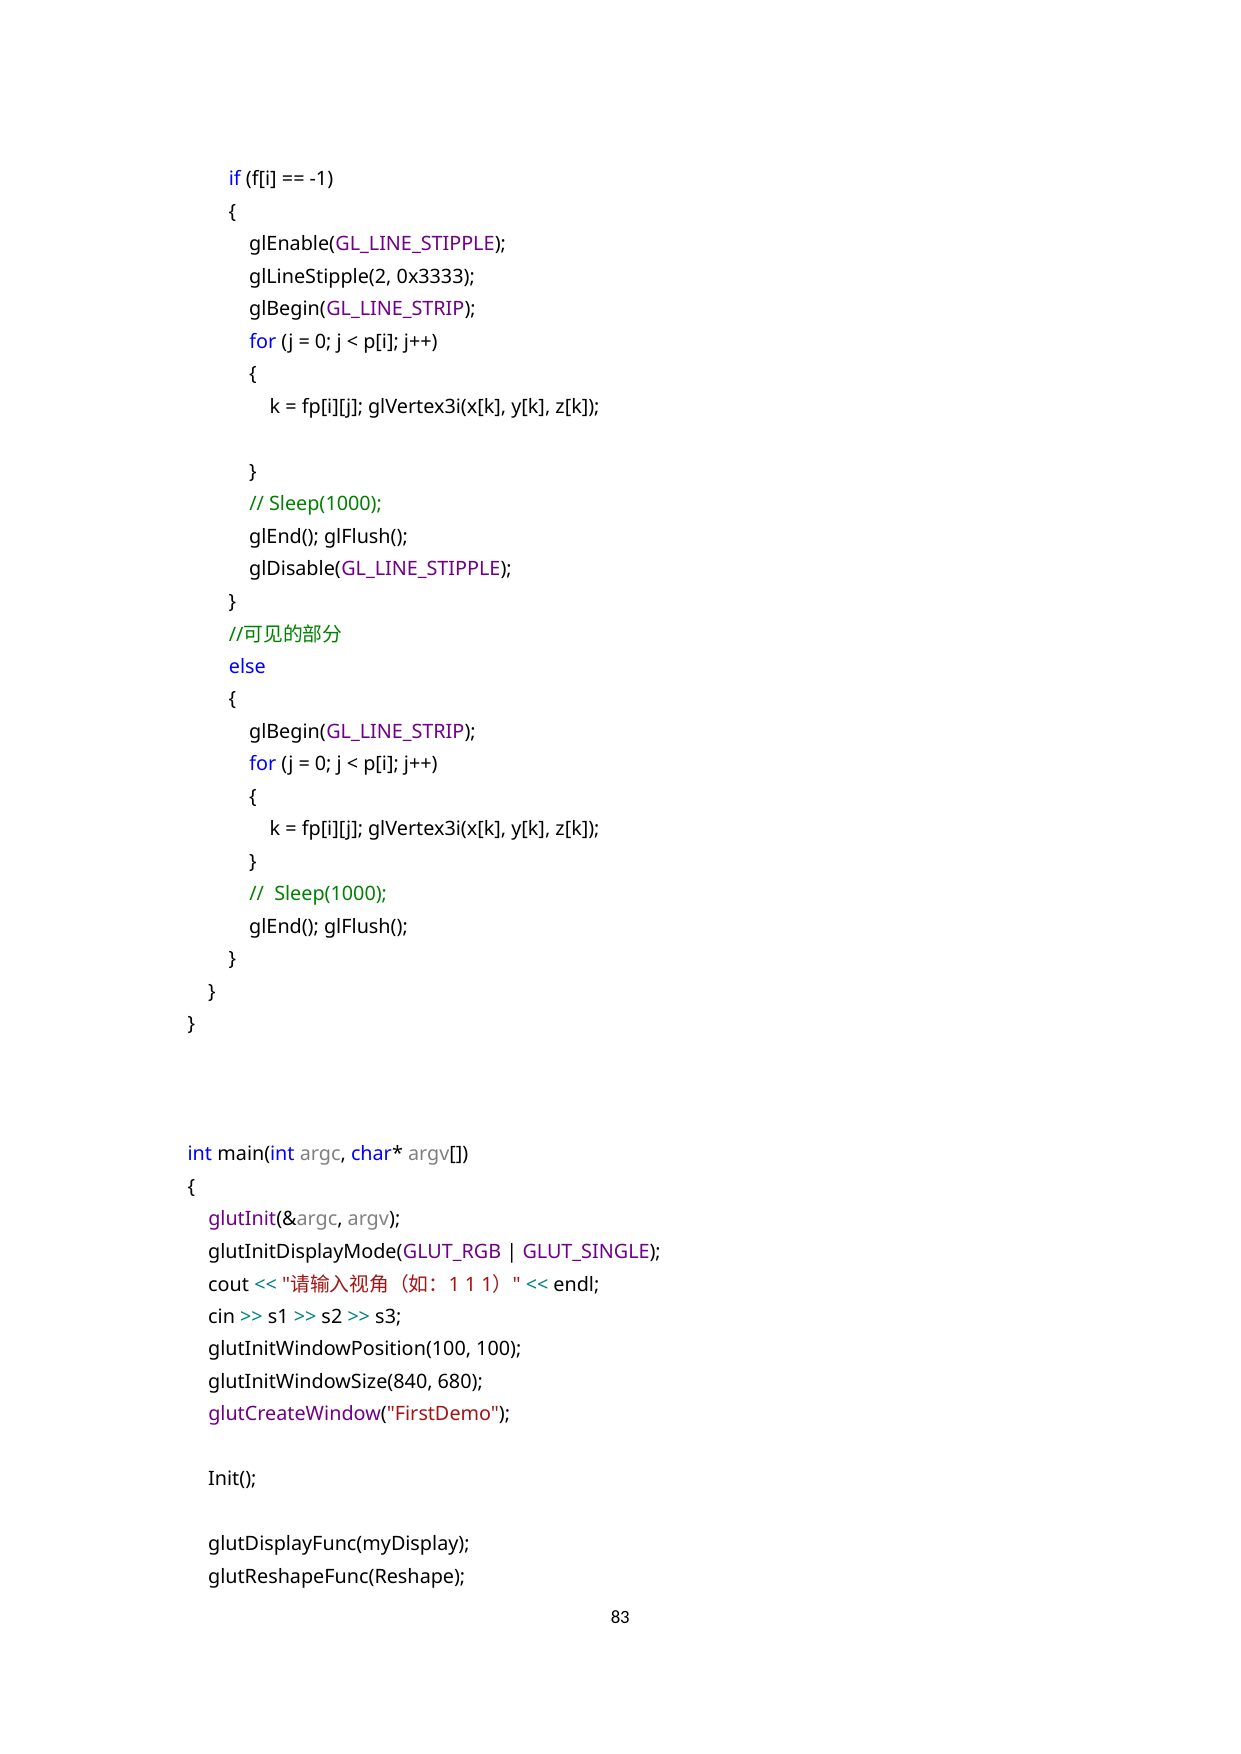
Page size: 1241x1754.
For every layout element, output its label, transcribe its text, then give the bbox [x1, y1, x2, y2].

text { [187, 194, 1053, 227]
text // Sleep(1000); [187, 487, 1053, 519]
text glBegin(GL_LINE_STRIP); [187, 292, 1053, 324]
text glutReshapeFunc(Reshape); [187, 1559, 1053, 1592]
text // Sleep(1000); [187, 877, 1053, 909]
text } [187, 942, 1053, 974]
text //可见的部分 [187, 617, 1053, 649]
text Init(); [187, 1462, 1053, 1494]
text glEnable(GL_LINE_STIPPLE); [187, 227, 1053, 259]
text } [187, 584, 1053, 617]
text glutCreateWindow("FirstDemo"); [187, 1397, 1053, 1429]
text glBegin(GL_LINE_STRIP); [187, 714, 1053, 747]
text } [187, 1007, 1053, 1039]
text glEnd(); glFlush(); [187, 909, 1053, 942]
text } [187, 974, 1053, 1007]
text glLineStipple(2, 0x3333); [187, 259, 1053, 292]
text cin >> s1 >> s2 >> s3; [187, 1299, 1053, 1332]
text k = fp[i][j]; glVertex3i(x[k], y[k], z[k]); [187, 812, 1053, 844]
text for (j = 0; j < p[i]; j++) [187, 324, 1053, 357]
text { [187, 779, 1053, 812]
text glutInitWindowPosition(100, 100); [187, 1332, 1053, 1364]
text { [187, 682, 1053, 714]
text glutInitDisplayMode(GLUT_RGB | GLUT_SINGLE); [187, 1234, 1053, 1267]
text glutInit(&argc, argv); [187, 1202, 1053, 1234]
text glutDisplayFunc(myDisplay); [187, 1527, 1053, 1559]
text glutInitWindowSize(840, 680); [187, 1364, 1053, 1397]
text glEnd(); glFlush(); [187, 519, 1053, 552]
text { [187, 1169, 1053, 1202]
text } [187, 844, 1053, 877]
text { [187, 357, 1053, 389]
text if (f[i] == -1) [187, 162, 1053, 194]
text int main(int argc, char* argv[]) [187, 1137, 1053, 1169]
text k = fp[i][j]; glVertex3i(x[k], y[k], z[k]); [187, 389, 1053, 422]
text cout << "请输入视角（如：1 1 1）" << endl; [187, 1267, 1053, 1299]
text } [187, 454, 1053, 487]
text for (j = 0; j < p[i]; j++) [187, 747, 1053, 779]
text else [187, 649, 1053, 682]
text glDisable(GL_LINE_STIPPLE); [187, 552, 1053, 584]
